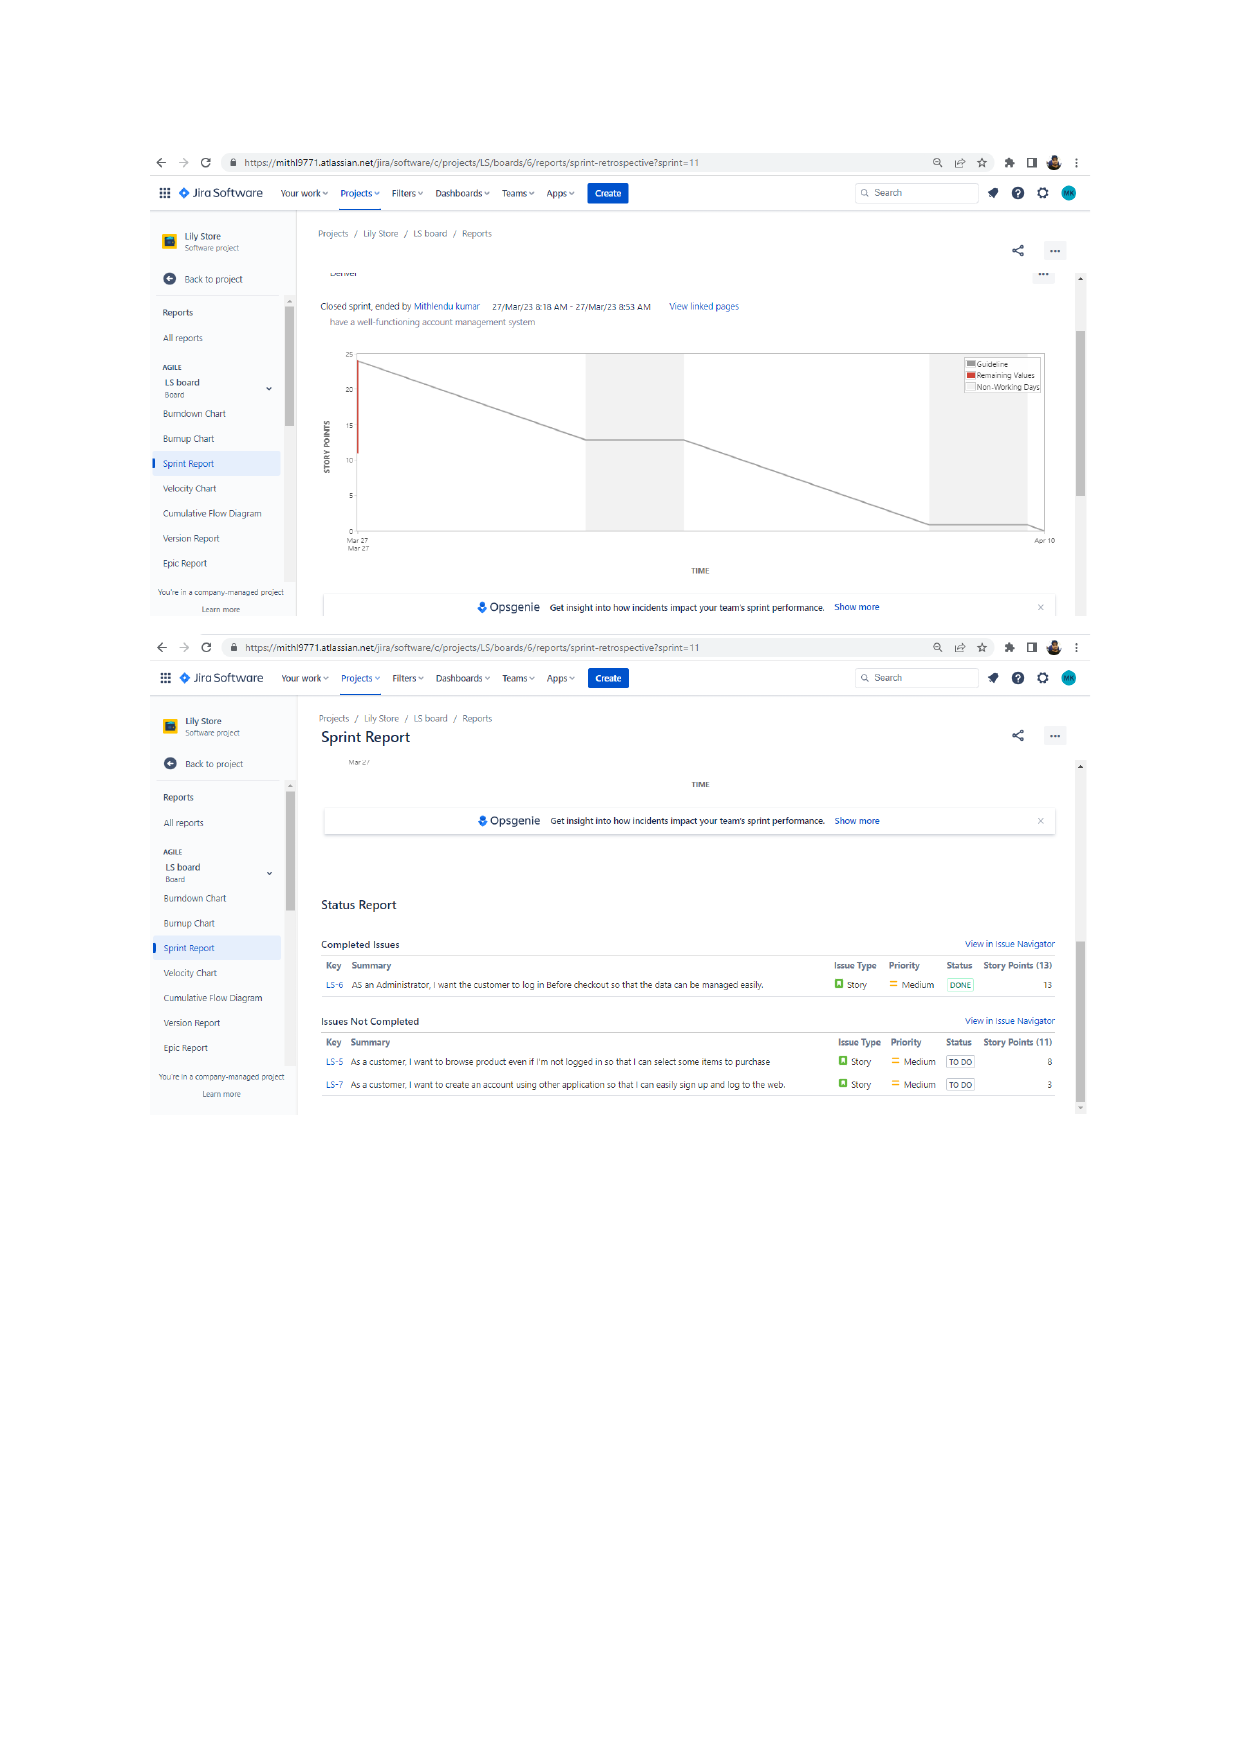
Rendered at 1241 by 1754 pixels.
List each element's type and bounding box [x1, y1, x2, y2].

picture [150, 634, 1091, 1115]
picture [150, 150, 1091, 616]
